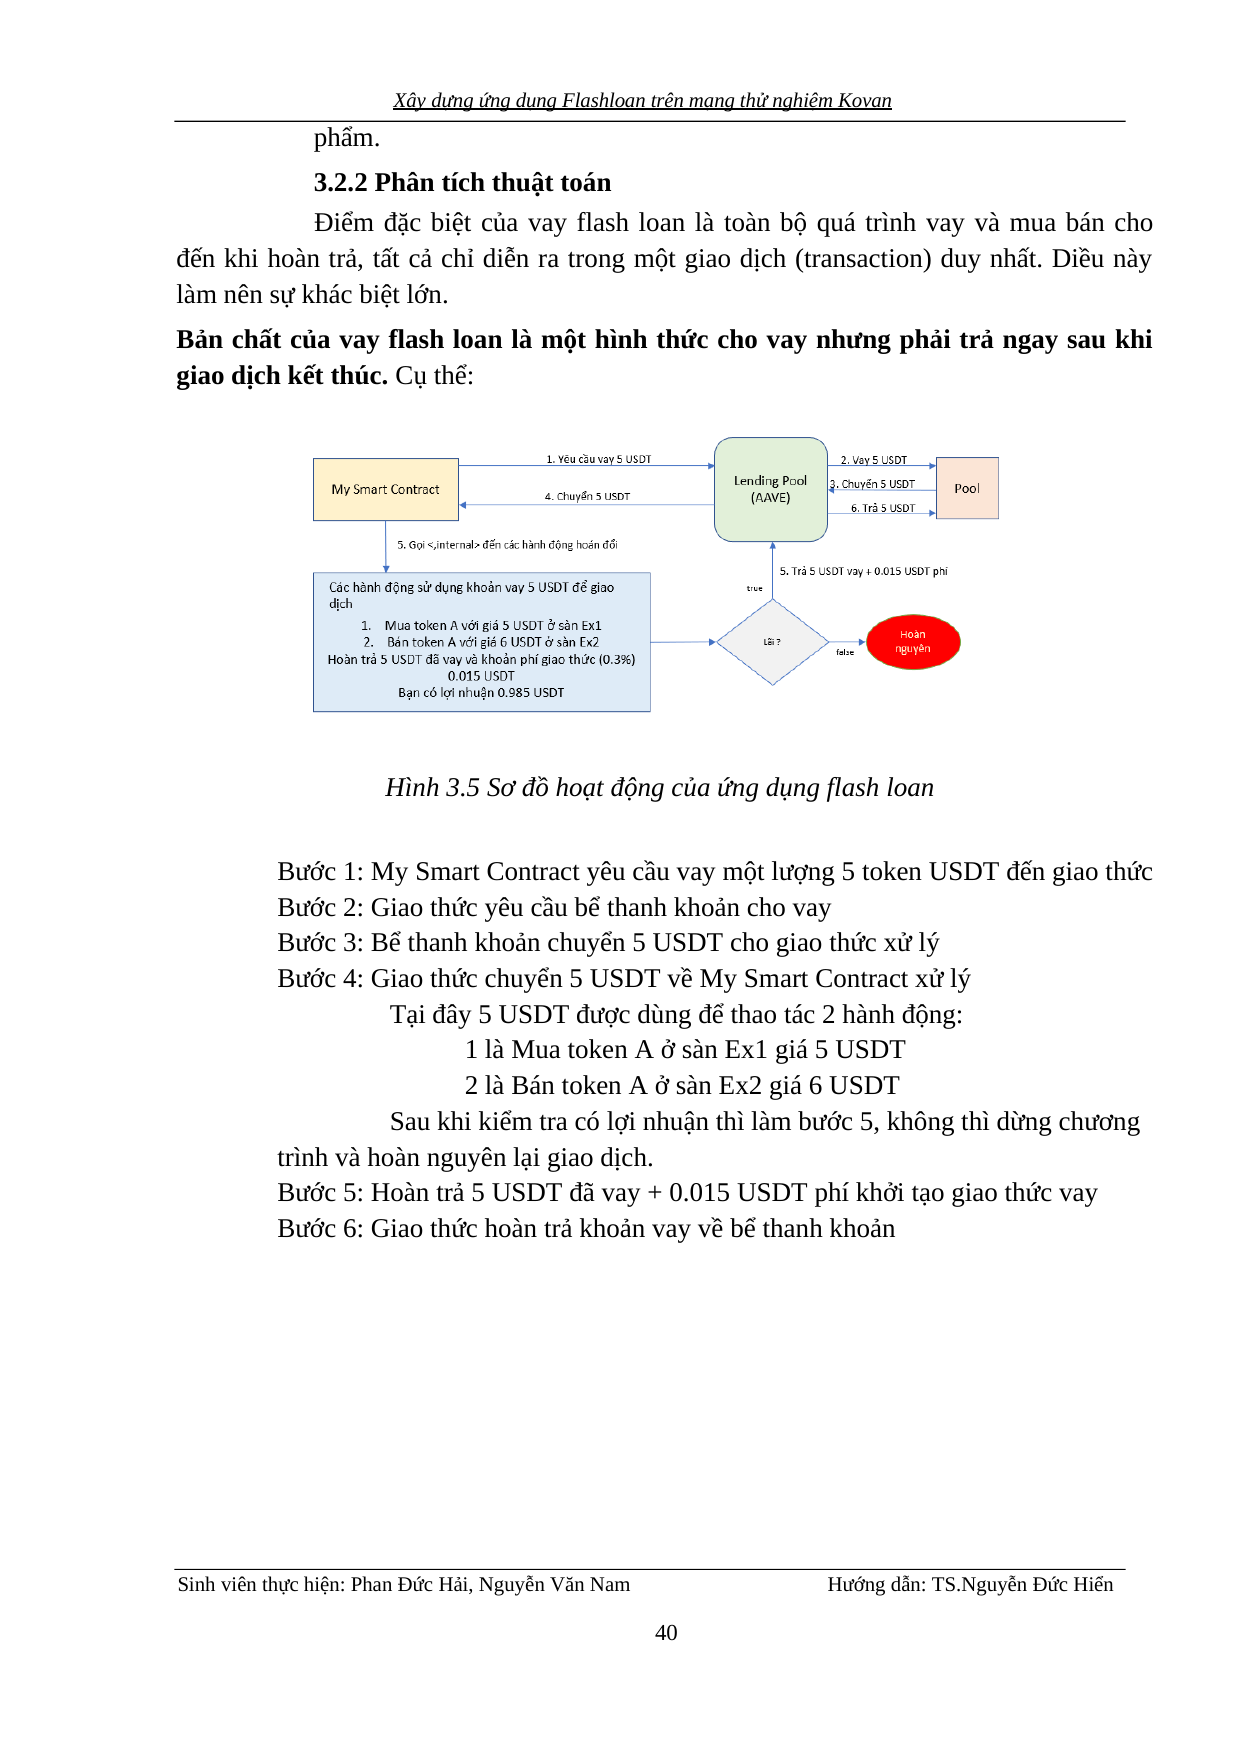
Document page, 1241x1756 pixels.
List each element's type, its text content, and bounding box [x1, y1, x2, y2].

text Tại đây 5 USDT được dùng để thao tác 2 hành động: [277, 998, 1155, 1029]
text Bước 3: Bể thanh khoản chuyển 5 USDT cho giao thức xử lý [277, 926, 1155, 958]
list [298, 121, 1155, 152]
text Bước 1: My Smart Contract yêu cầu vay một lượng 5 token USDT đến giao thức [277, 855, 1155, 886]
text Bước 2: Giao thức yêu cầu bể thanh khoản cho vay [277, 891, 1155, 922]
list Bản chất của vay flash loan là một hình thức cho vay nhưng phải trả ngay sau khi giao dịch kết thúc. Cụ thể: [176, 323, 1155, 390]
text Bước 6: Giao thức hoàn trả khoản vay về bể thanh khoản [277, 1212, 1155, 1243]
picture [283, 416, 1037, 749]
text 2 là Bán token A ở sàn Ex2 giá 6 USDT [277, 1069, 1155, 1101]
list 3.2.2 Phân tích thuật toán [313, 166, 1155, 197]
text Hình 3.5 Sơ đồ hoạt động của ứng dụng flash loan [164, 771, 1155, 802]
text Sau khi kiểm tra có lợi nhuận thì làm bước 5, không thì dừng chương trình và hoàn nguyên lại giao dịch. [277, 1105, 1155, 1172]
text Bước 4: Giao thức chuyển 5 USDT về My Smart Contract xử lý [277, 962, 1155, 993]
list Điểm đặc biệt của vay flash loan là toàn bộ quá trình vay và mua bán cho đến khi hoàn trả, tất cả chỉ diễn ra trong một giao dịch (transaction) duy nhất. Diều này làm nên sự khác biệt lớn. [176, 206, 1155, 309]
text 1 là Mua token A ở sàn Ex1 giá 5 USDT [277, 1034, 1155, 1065]
text Bước 5: Hoàn trả 5 USDT đã vay + 0.015 USDT phí khởi tạo giao thức vay [277, 1177, 1155, 1208]
